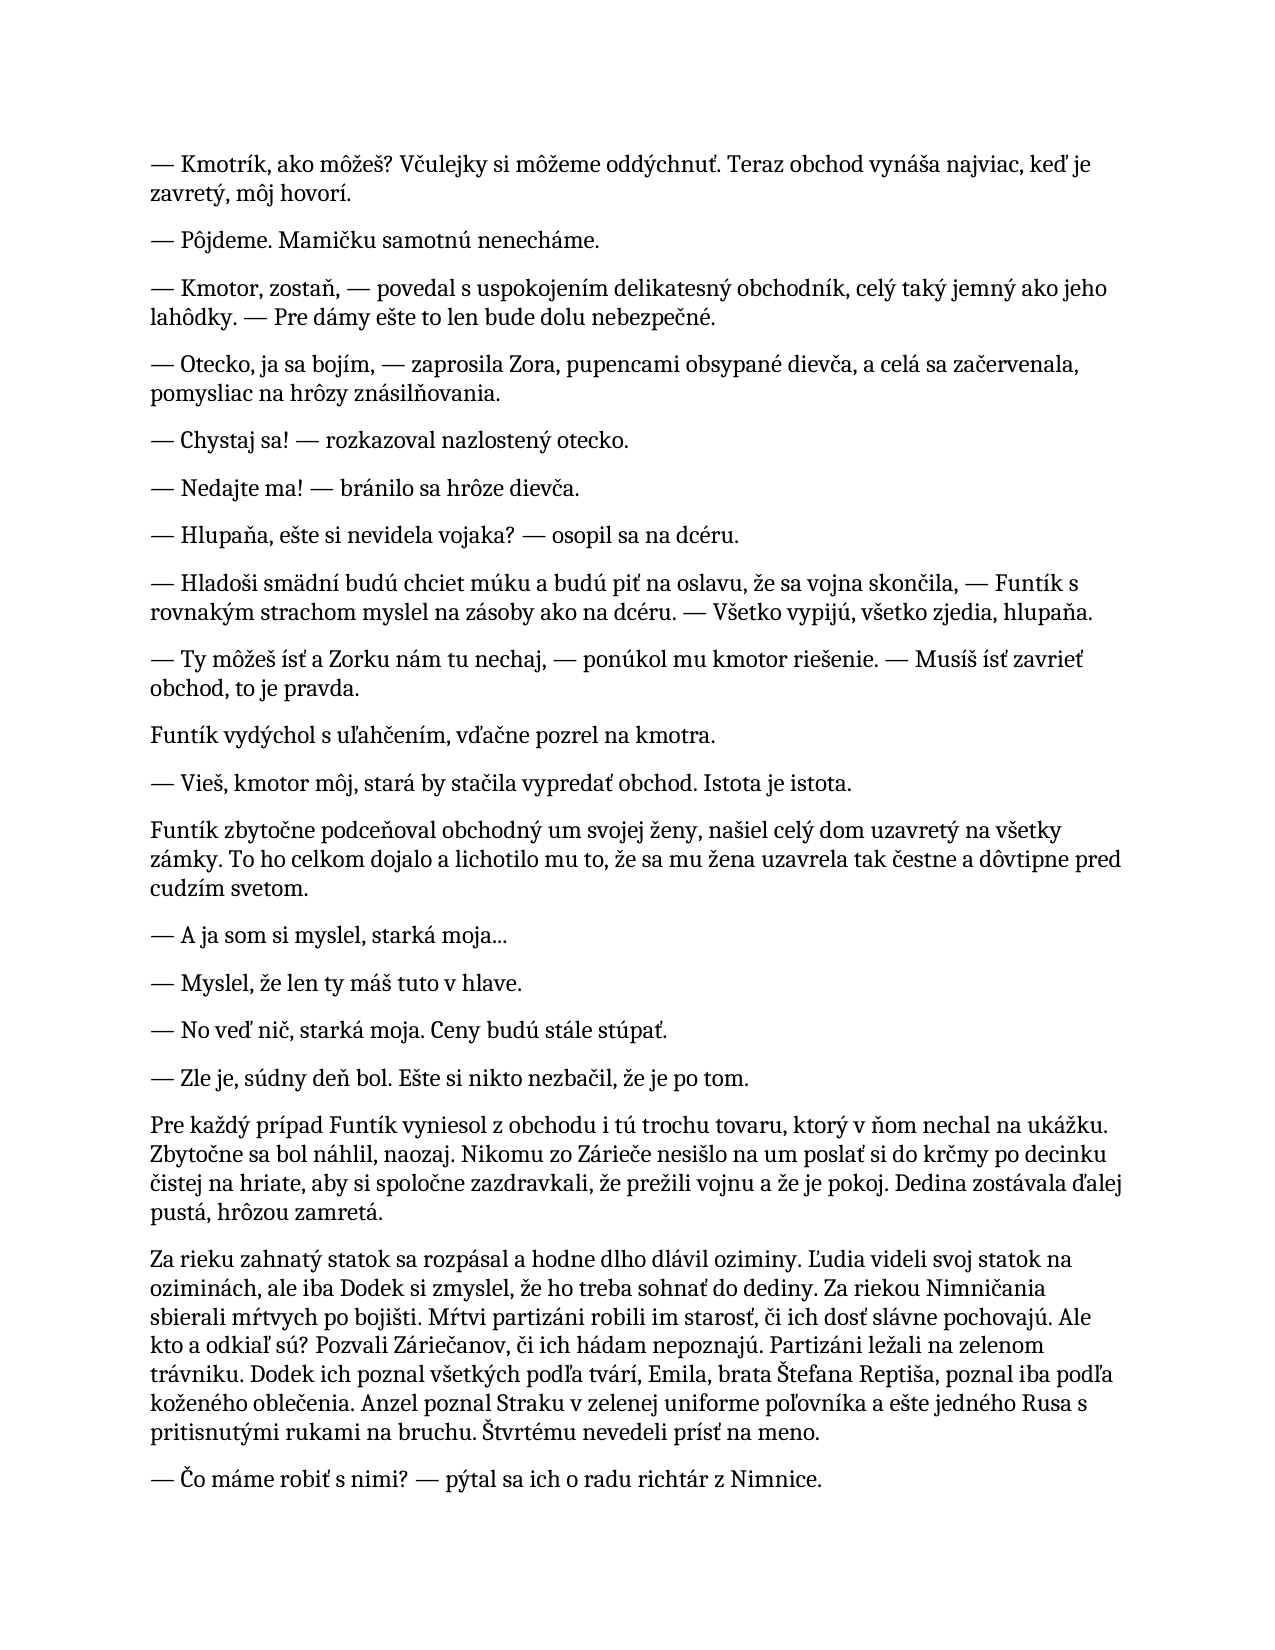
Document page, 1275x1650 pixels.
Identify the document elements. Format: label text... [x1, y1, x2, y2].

text — Kmotrík, ako môžeš? Včulejky si môžeme oddýchnuť. Teraz obchod vynáša najviac, keď je zavretý, môj hovorí. [150, 150, 1125, 207]
text — Hladoši smädní budú chciet múku a budú piť na oslavu, že sa vojna skončila, — Funtík s rovnakým strachom myslel na zásoby ako na dcéru. — Všetko vypijú, všetko zjedia, hlupaňa. [150, 569, 1125, 626]
text — Chystaj sa! — rozkazoval nazlostený otecko. [150, 426, 1125, 455]
text Funtík vydýchol s uľahčením, vďačne pozrel na kmotra. [150, 721, 1125, 750]
text — No veď nič, starká moja. Ceny budú stále stúpať. [150, 1016, 1125, 1045]
text Za rieku zahnatý statok sa rozpásal a hodne dlho dlávil oziminy. Ľudia videli svoj statok na oziminách, ale iba Dodek si zmyslel, že ho treba sohnať do dediny. Za riekou Nimničania sbierali mŕtvych po bojišti. Mŕtvi partizáni robili im starosť, či ich dosť slávne pochovajú. Ale kto a odkiaľ sú? Pozvali Záriečanov, či ich hádam nepoznajú. Partizáni ležali na zelenom trávniku. Dodek ich poznal všetkých podľa tvárí, Emila, brata Štefana Reptiša, poznal iba podľa koženého oblečenia. Anzel poznal Straku v zelenej uniforme poľovníka a ešte jedného Rusa s pritisnutými rukami na bruchu. Štvrtému nevedeli prísť na meno. [150, 1245, 1125, 1446]
text — Pôjdeme. Mamičku samotnú nenecháme. [150, 226, 1125, 255]
text — Otecko, ja sa bojím, — zaprosila Zora, pupencami obsypané dievča, a celá sa začervenala, pomysliac na hrôzy znásilňovania. [150, 350, 1125, 407]
text — Hlupaňa, ešte si nevidela vojaka? — osopil sa na dcéru. [150, 521, 1125, 550]
text — Myslel, že len ty máš tuto v hlave. [150, 969, 1125, 997]
text Pre každý prípad Funtík vyniesol z obchodu i tú trochu tovaru, ktorý v ňom nechal na ukážku. Zbytočne sa bol náhlil, naozaj. Nikomu zo Zárieče nesišlo na um poslať si do krčmy po decinku čistej na hriate, aby si spoločne zazdravkali, že prežili vojnu a že je pokoj. Dedina zostávala ďalej pustá, hrôzou zamretá. [150, 1111, 1125, 1226]
text — A ja som si myslel, starká moja... [150, 921, 1125, 950]
text — Nedajte ma! — bránilo sa hrôze dievča. [150, 474, 1125, 502]
text Funtík zbytočne podceňoval obchodný um svojej ženy, našiel celý dom uzavretý na všetky zámky. To ho celkom dojalo a lichotilo mu to, že sa mu žena uzavrela tak čestne a dôvtipne pred cudzím svetom. [150, 816, 1125, 902]
text — Ty môžeš ísť a Zorku nám tu nechaj, — ponúkol mu kmotor riešenie. — Musíš ísť zavrieť obchod, to je pravda. [150, 645, 1125, 702]
text — Vieš, kmotor môj, stará by stačila vypredať obchod. Istota je istota. [150, 769, 1125, 797]
text — Čo máme robiť s nimi? — pýtal sa ich o radu richtár z Nimnice. [150, 1465, 1125, 1494]
text — Kmotor, zostaň, — povedal s uspokojením delikatesný obchodník, celý taký jemný ako jeho lahôdky. — Pre dámy ešte to len bude dolu nebezpečné. [150, 274, 1125, 331]
text — Zle je, súdny deň bol. Ešte si nikto nezbačil, že je po tom. [150, 1064, 1125, 1092]
